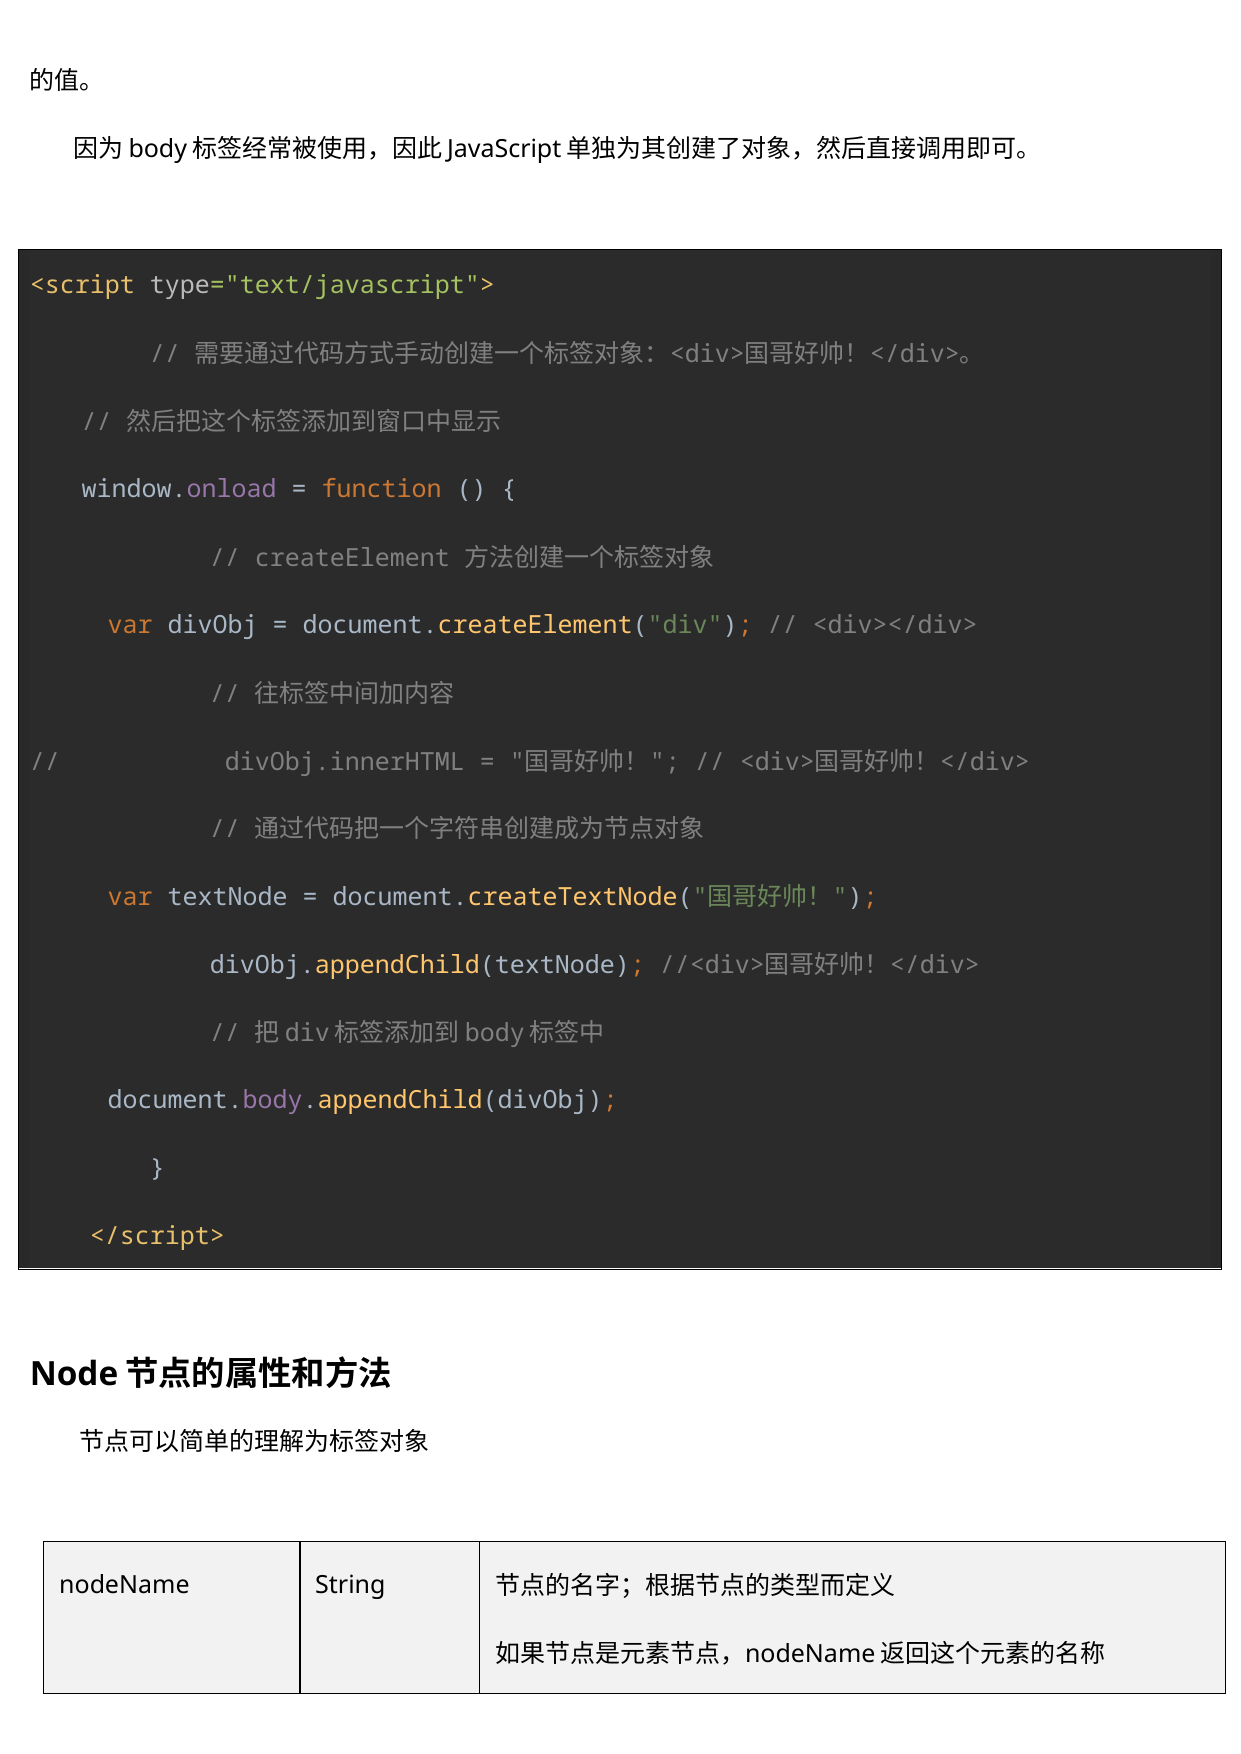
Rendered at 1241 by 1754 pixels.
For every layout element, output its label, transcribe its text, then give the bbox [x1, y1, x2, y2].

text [29, 45, 1211, 113]
table_header String [301, 1542, 479, 1693]
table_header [480, 1542, 1225, 1693]
subtitle Node节点的属性和方法 [29, 1337, 1211, 1405]
table_header nodeName [44, 1542, 299, 1693]
text 节点可以简单的理解为标签对象 [29, 1405, 1211, 1473]
text 因为body标签经常被使用，因此JavaScript单独为其创建了对象，然后直接调用即可。 [29, 113, 1211, 181]
